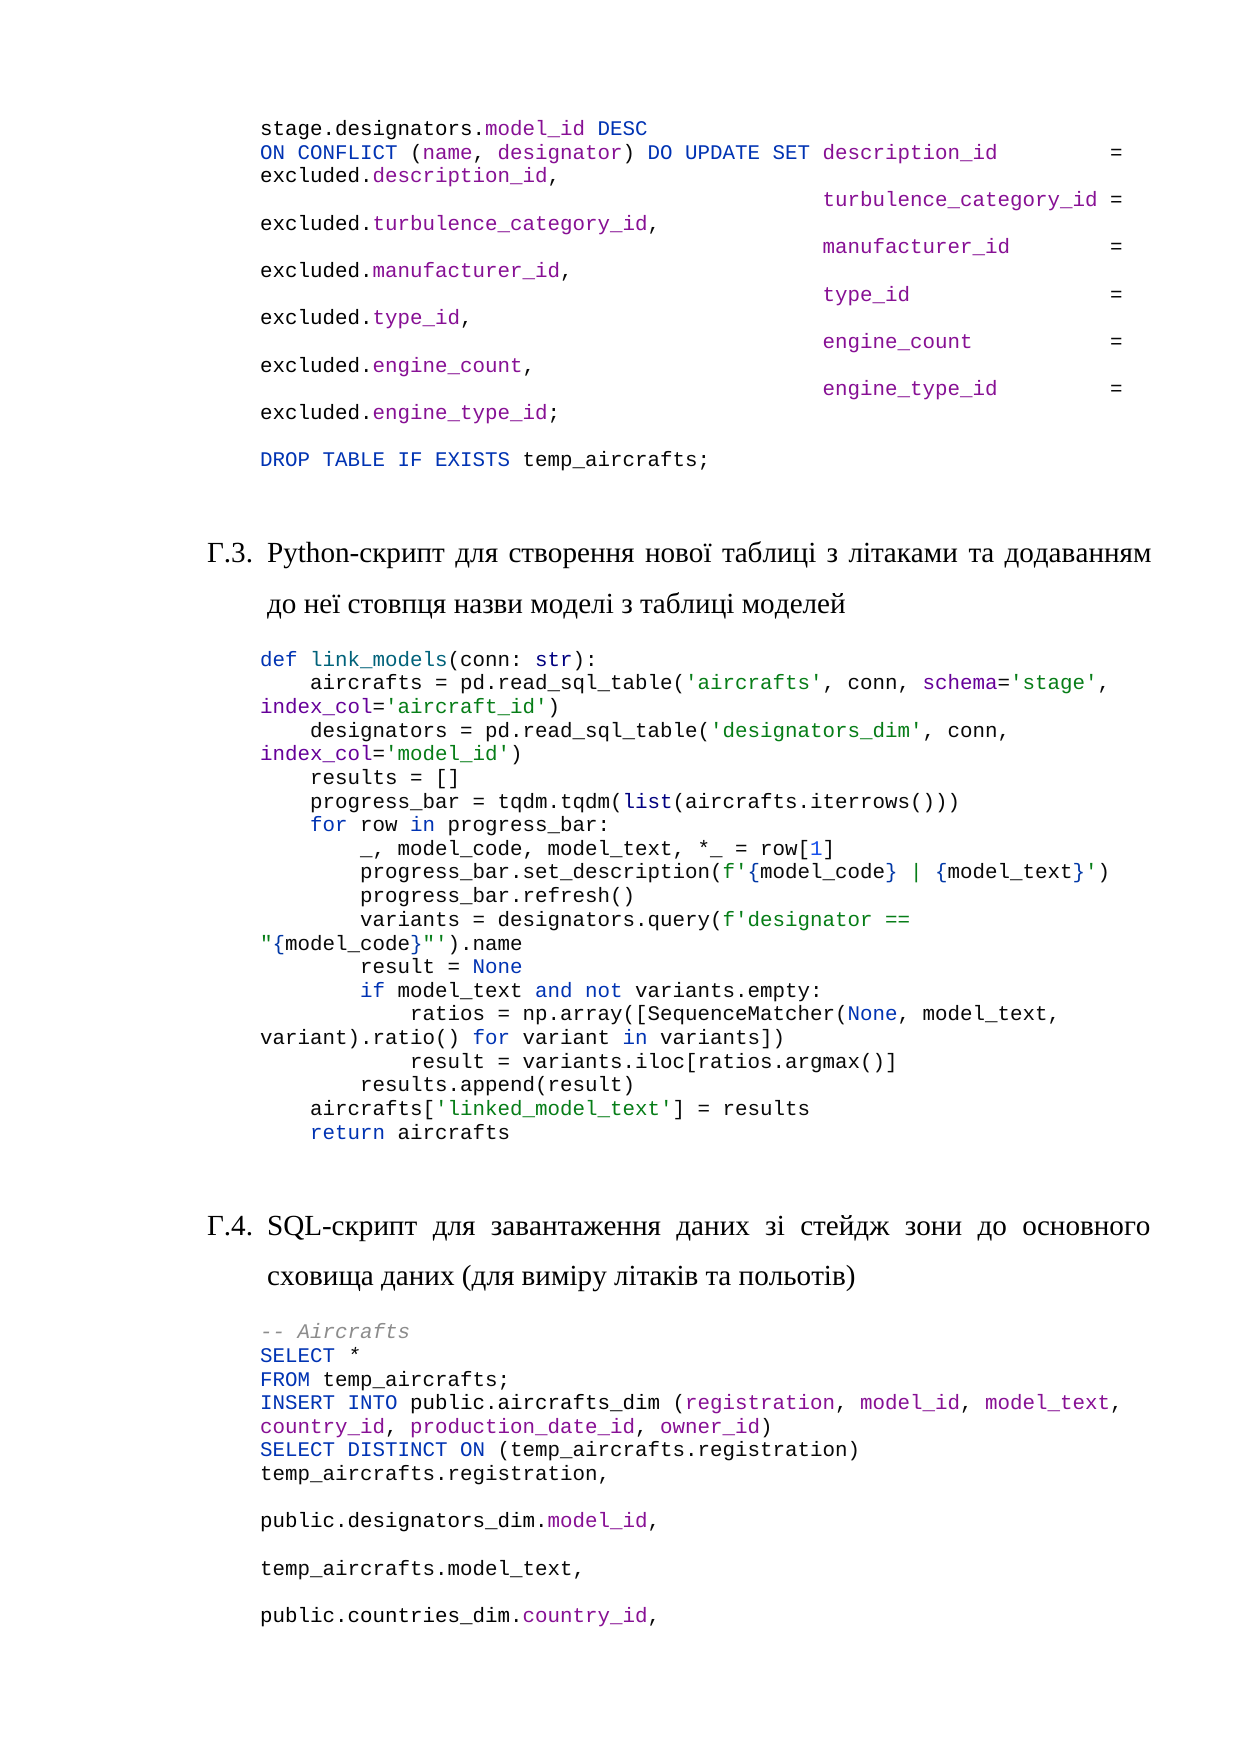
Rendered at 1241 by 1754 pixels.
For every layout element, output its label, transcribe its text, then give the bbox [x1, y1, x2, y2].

text def link_models(conn: str): aircrafts = pd.read_sql_table('aircrafts', conn, schema='stage', index_col='aircraft_id') designators = pd.read_sql_table('designators_dim', conn, index_col='model_id') results = [] progress_bar = tqdm.tqdm(list(aircrafts.iterrows())) for row in progress_bar: _, model_code, model_text, *_ = row[1] progress_bar.set_description(f'{model_code} | {model_text}') progress_bar.refresh() variants = designators.query(f'designator == "{model_code}"').name result = None if model_text and not variants.empty: ratios = np.array([SequenceMatcher(None, model_text, variant).ratio() for variant in variants]) result = variants.iloc[ratios.argmax()] results.append(result) aircrafts['linked_model_text'] = results return aircrafts [260, 649, 1152, 1145]
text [260, 1321, 1152, 1629]
subtitle Python-скрипт для створення нової таблиці з літаками та додаванням до неї стовпця назви моделі з таблиці моделей [207, 536, 1152, 619]
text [260, 118, 1152, 473]
subtitle SQL-скрипт для завантаження даних зі стейдж зони до основного сховища даних (для виміру літаків та польотів) [207, 1208, 1152, 1292]
